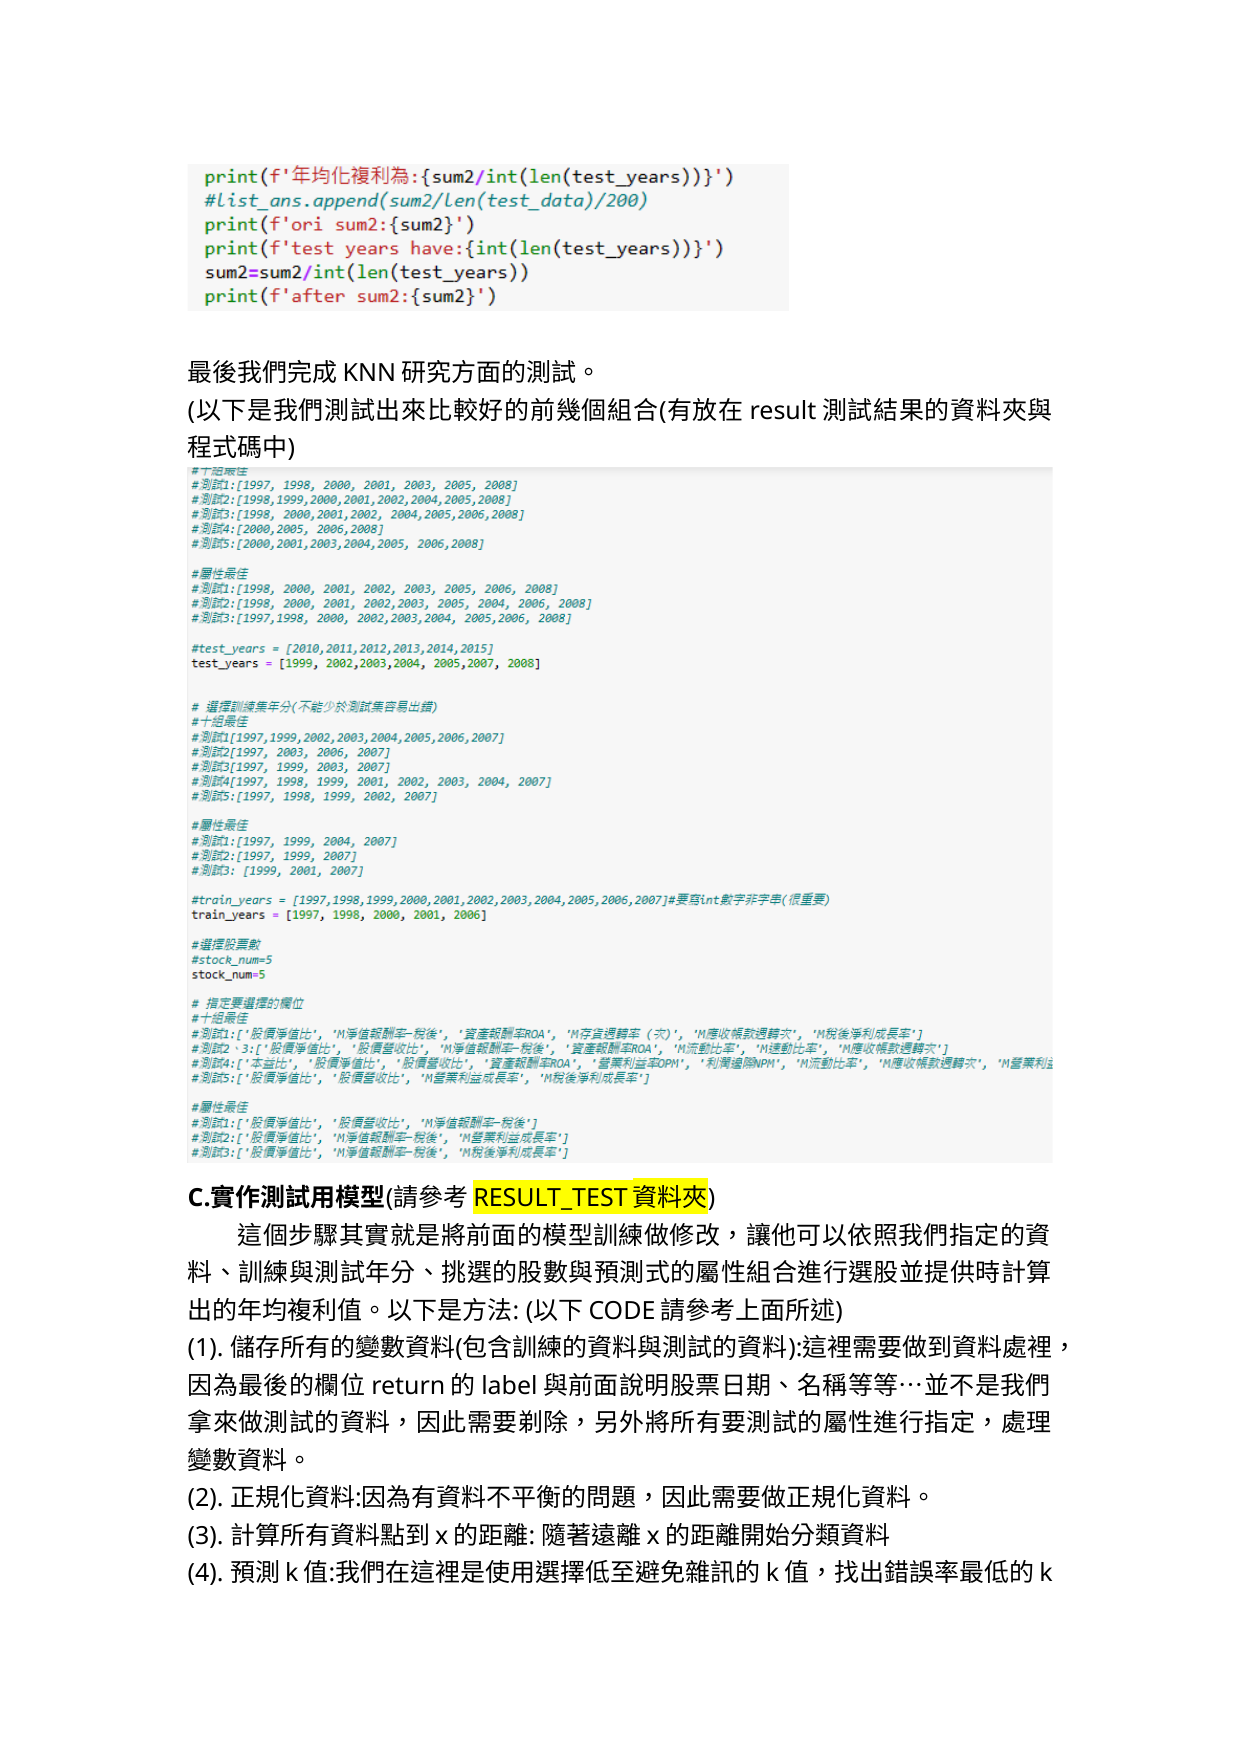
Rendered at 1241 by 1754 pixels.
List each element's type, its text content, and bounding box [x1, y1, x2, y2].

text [187, 1552, 1053, 1589]
text (2). 正規化資料:因為有資料不平衡的問題，因此需要做正規化資料。 [187, 1477, 1053, 1514]
picture [187, 464, 1053, 1163]
picture [187, 164, 789, 311]
text C.實作測試用模型(請參考RESULT_TEST資料夾) [187, 1177, 1053, 1214]
text 這個步驟其實就是將前面的模型訓練做修改，讓他可以依照我們指定的資料、訓練與測試年分、挑選的股數與預測式的屬性組合進行選股並提供時計算出的年均複利值。以下是方法: (以下CODE請參考上面所述) [187, 1214, 1053, 1327]
text (3). 計算所有資料點到x的距離: 隨著遠離x的距離開始分類資料 [187, 1514, 1053, 1552]
text 最後我們完成KNN研究方面的測試。 [187, 352, 1053, 389]
text (1). 儲存所有的變數資料(包含訓練的資料與測試的資料):這裡需要做到資料處裡，因為最後的欄位return的label與前面說明股票日期、名稱等等…並不是我們拿來做測試的資料，因此需要剃除，另外將所有要測試的屬性進行指定，處理變數資料。 [187, 1327, 1053, 1477]
text (以下是我們測試出來比較好的前幾個組合(有放在result測試結果的資料夾與程式碼中) [187, 389, 1053, 464]
